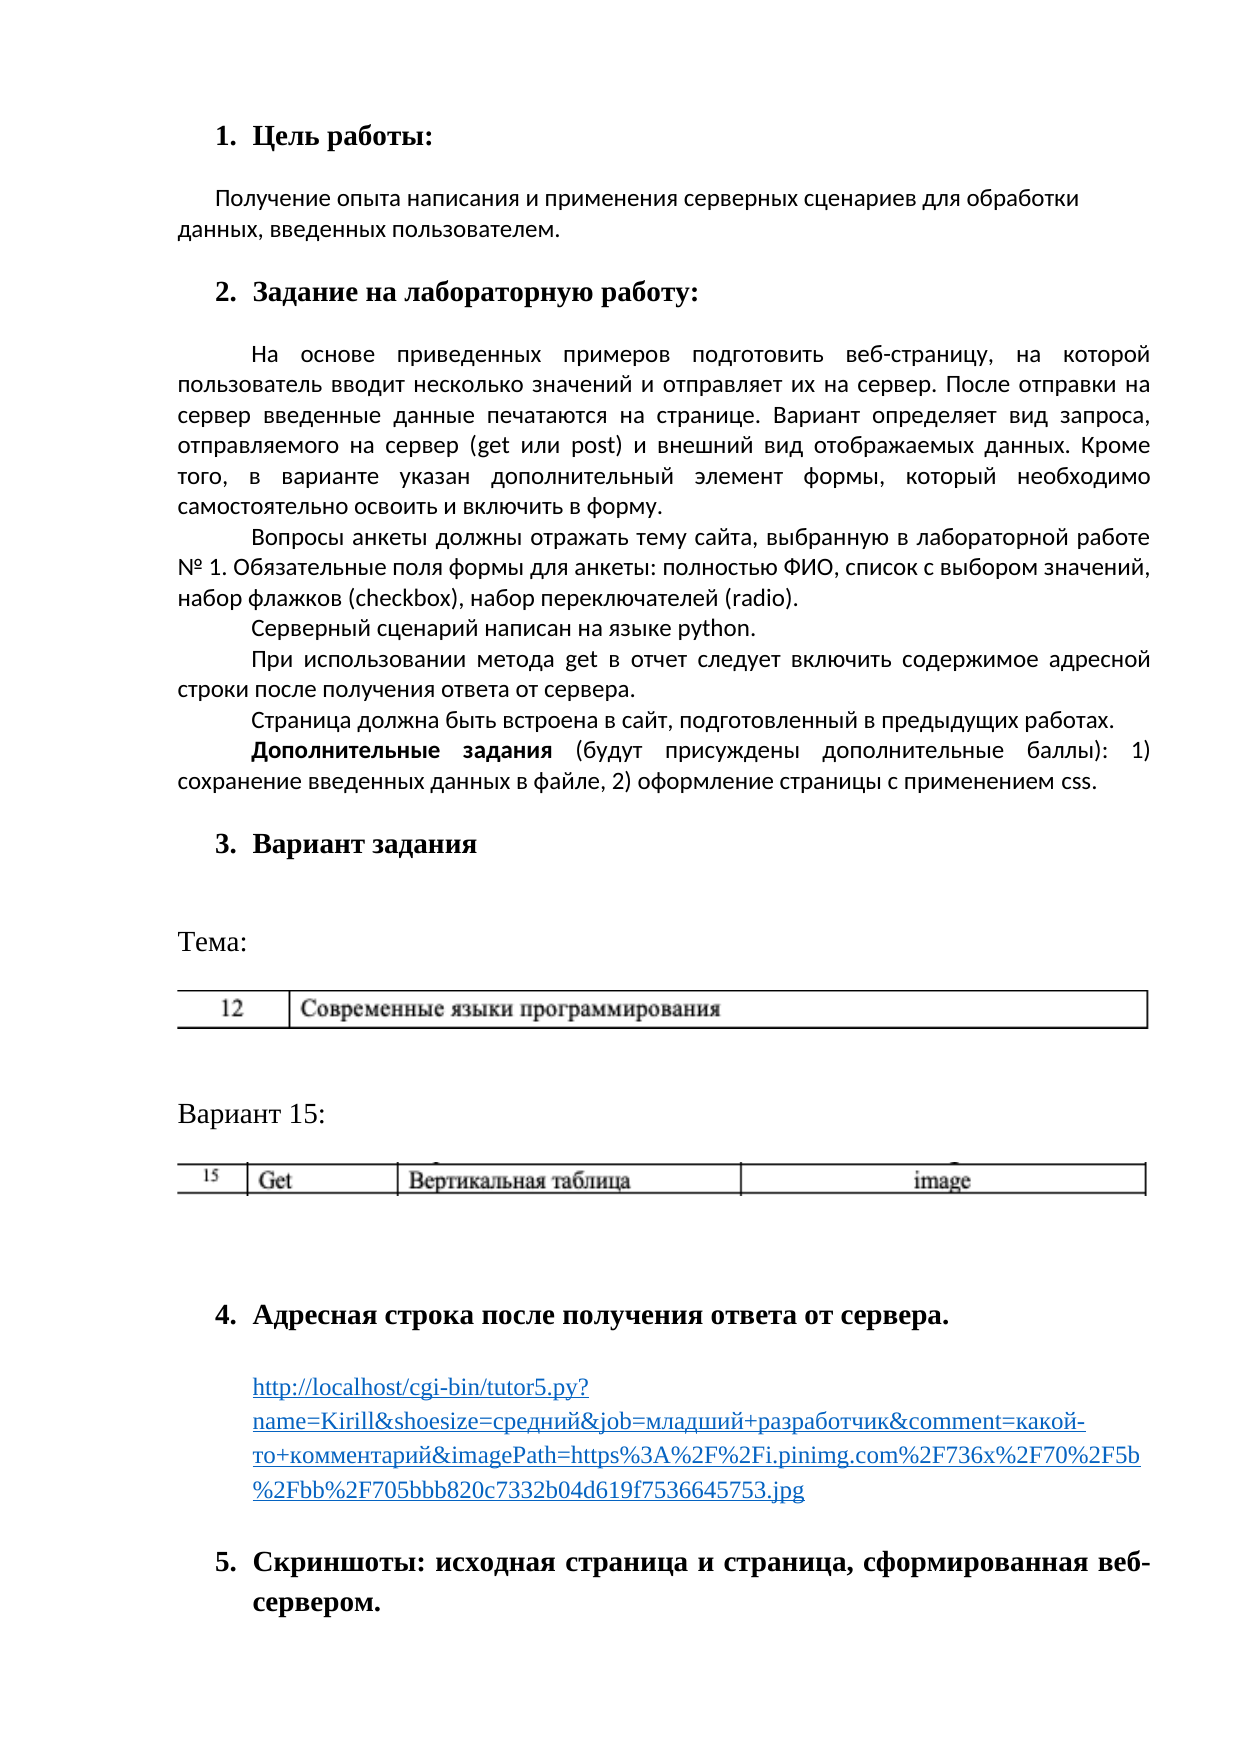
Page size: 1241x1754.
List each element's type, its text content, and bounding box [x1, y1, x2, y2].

text Страница должна быть встроена в сайт, подготовленный в предыдущих работах. [177, 704, 1152, 734]
picture [177, 1162, 1152, 1196]
list Скриншоты: исходная страница и страница, сформированная веб-сервером. [215, 1544, 1152, 1618]
picture [177, 990, 1152, 1029]
list Адресная строка после получения ответа от сервера. [215, 1297, 1152, 1330]
list Цель работы: [215, 118, 1152, 152]
text Дополнительные задания (будут присуждены дополнительные баллы): 1) сохранение введенных данных в файле, 2) оформление страницы с применением css. [177, 734, 1152, 796]
text Вариант 15: [177, 1096, 1152, 1129]
list Вариант задания [215, 826, 1152, 860]
text На основе приведенных примеров подготовить веб-страницу, на которой пользователь вводит несколько значений и отправляет их на сервер. После отправки на сервер введенные данные печатаются на странице. Вариант определяет вид запроса, отправляемого на сервер (get или post) и внешний вид отображаемых данных. Кроме того, в варианте указан дополнительный элемент формы, который необходимо самостоятельно освоить и включить в форму. [177, 338, 1152, 521]
text Вопросы анкеты должны отражать тему сайта, выбранную в лабораторной работе № 1. Обязательные поля формы для анкеты: полностью ФИО, список с выбором значений, набор флажков (checkbox), набор переключателей (radio). [177, 521, 1152, 612]
text Тема: [177, 924, 1152, 957]
list Задание на лабораторную работу: [215, 274, 1152, 307]
text http://localhost/cgi-bin/tutor5.py?name=Kirill&shoesize=средний&job=младший+разработчик&comment=какой-то+комментарий&imagePath=https%3A%2F%2Fi.pinimg.com%2F736x%2F70%2F5b%2Fbb%2F705bbb820c7332b04d619f7536645753.jpg [252, 1372, 1152, 1504]
text При использовании метода get в отчет следует включить содержимое адресной строки после получения ответа от сервера. [177, 643, 1152, 704]
text Получение опыта написания и применения серверных сценариев для обработки данных, введенных пользователем. [177, 182, 1152, 243]
text Серверный сценарий написан на языке python. [177, 612, 1152, 643]
